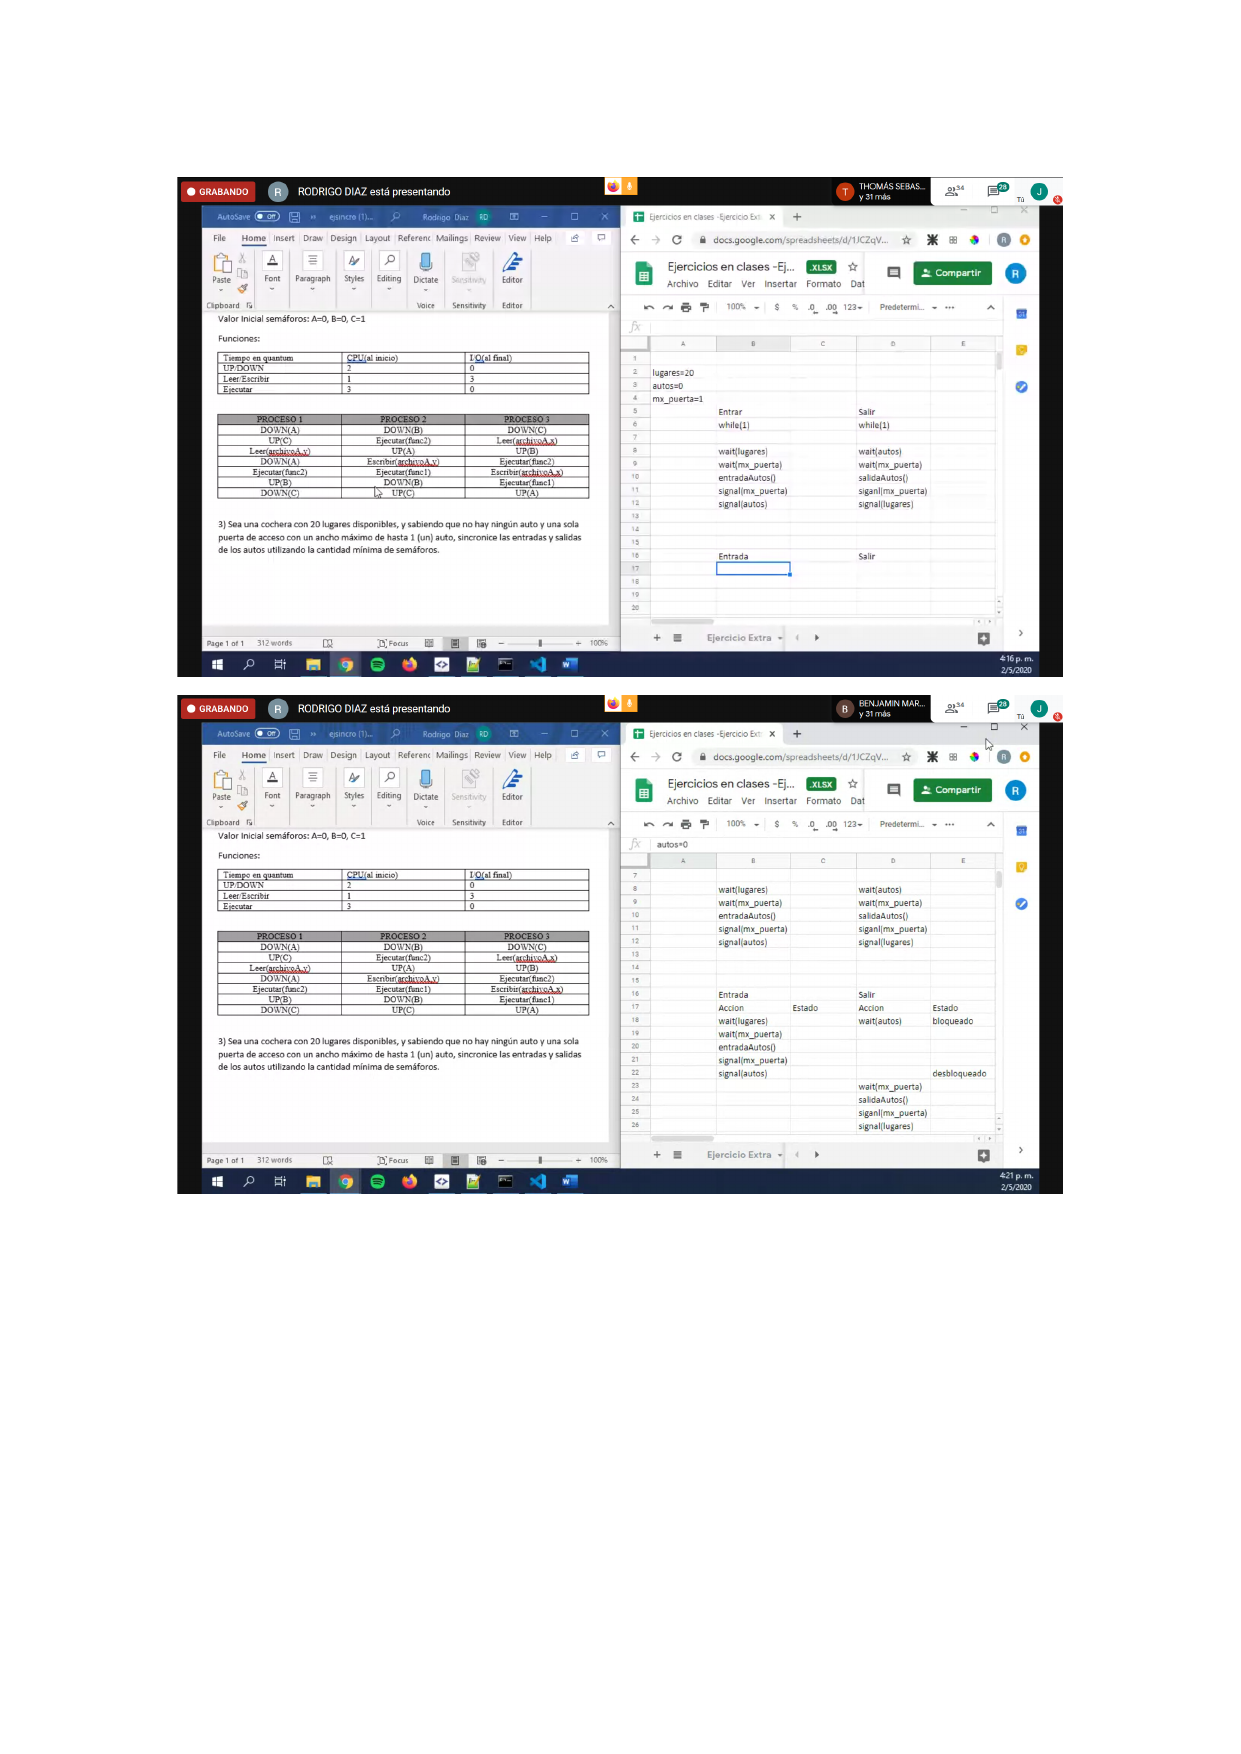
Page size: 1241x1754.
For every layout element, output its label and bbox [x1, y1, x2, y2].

picture [177, 177, 1063, 677]
picture [177, 695, 1063, 1194]
